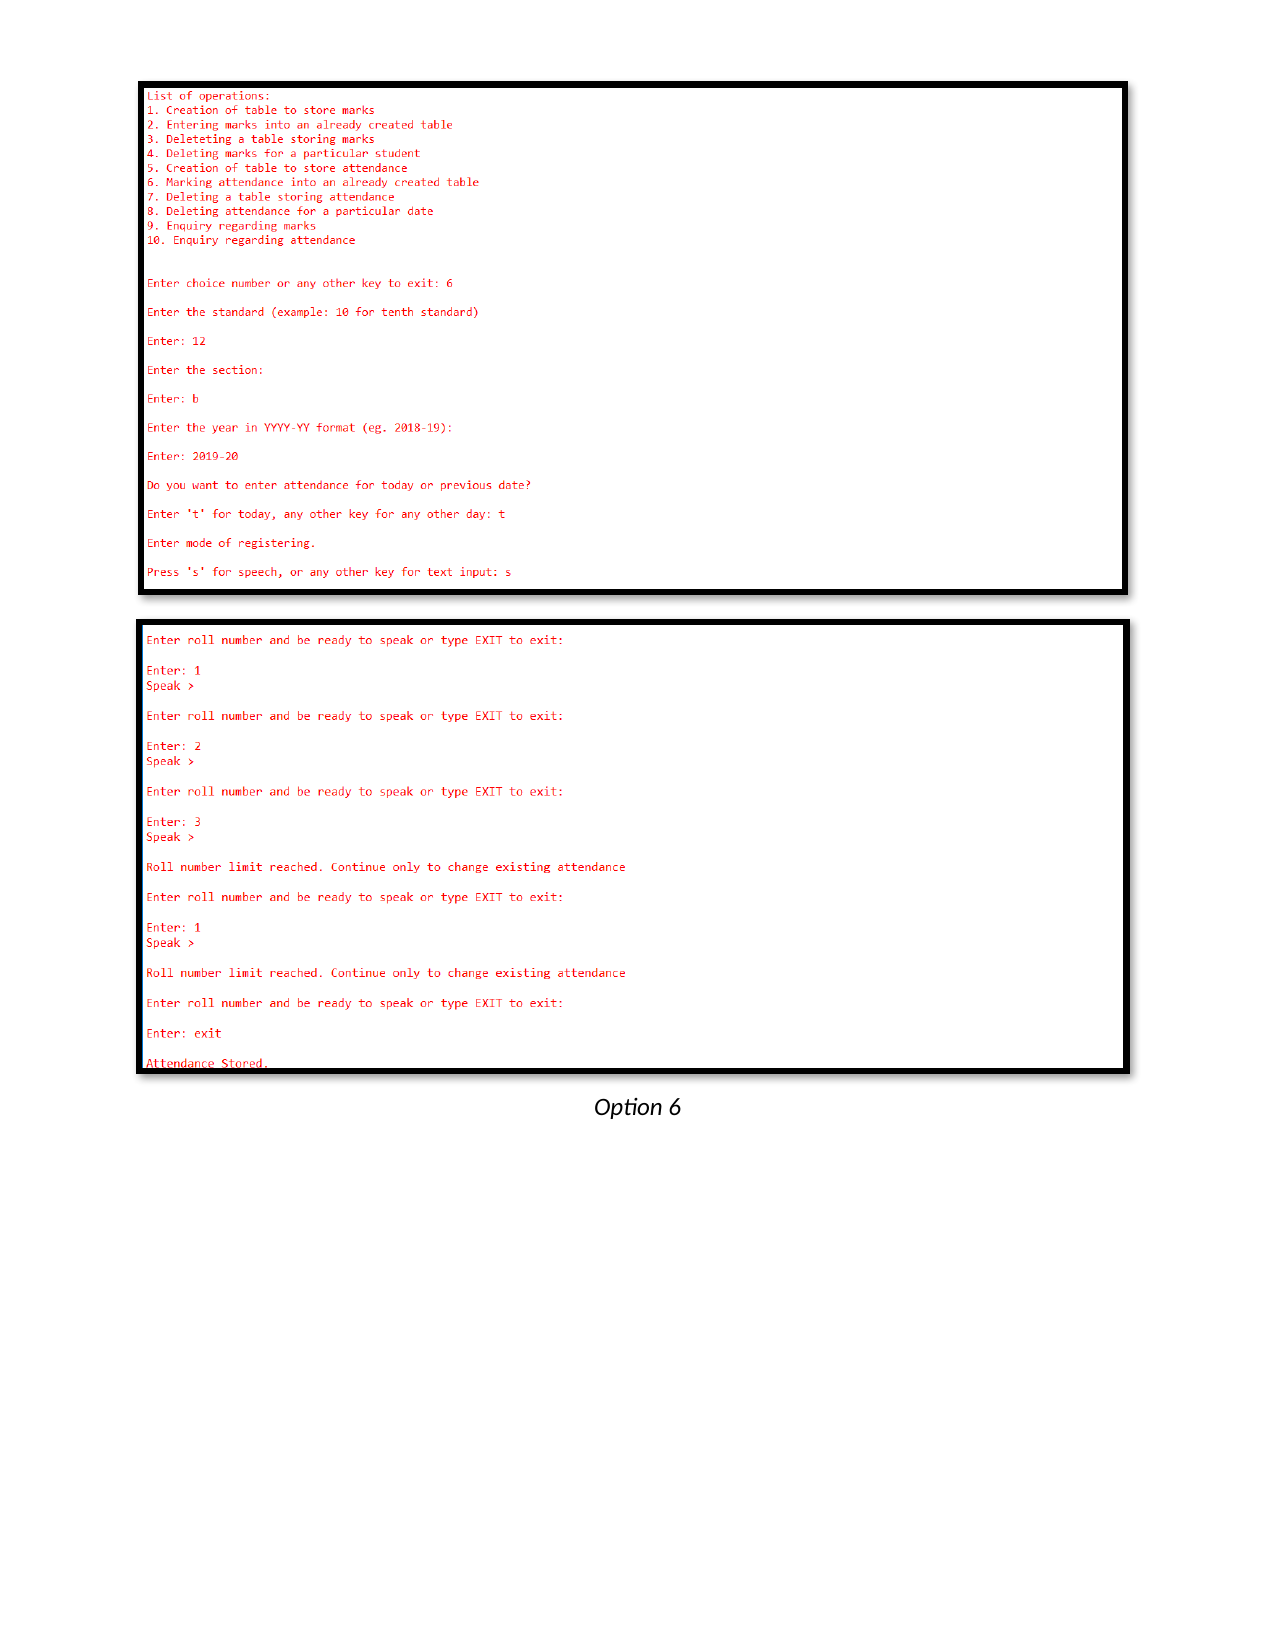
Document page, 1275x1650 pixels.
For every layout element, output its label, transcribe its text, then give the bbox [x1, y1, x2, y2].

text Option 6 [37, 1091, 1237, 1121]
picture [144, 88, 1122, 589]
picture [142, 625, 1123, 1068]
